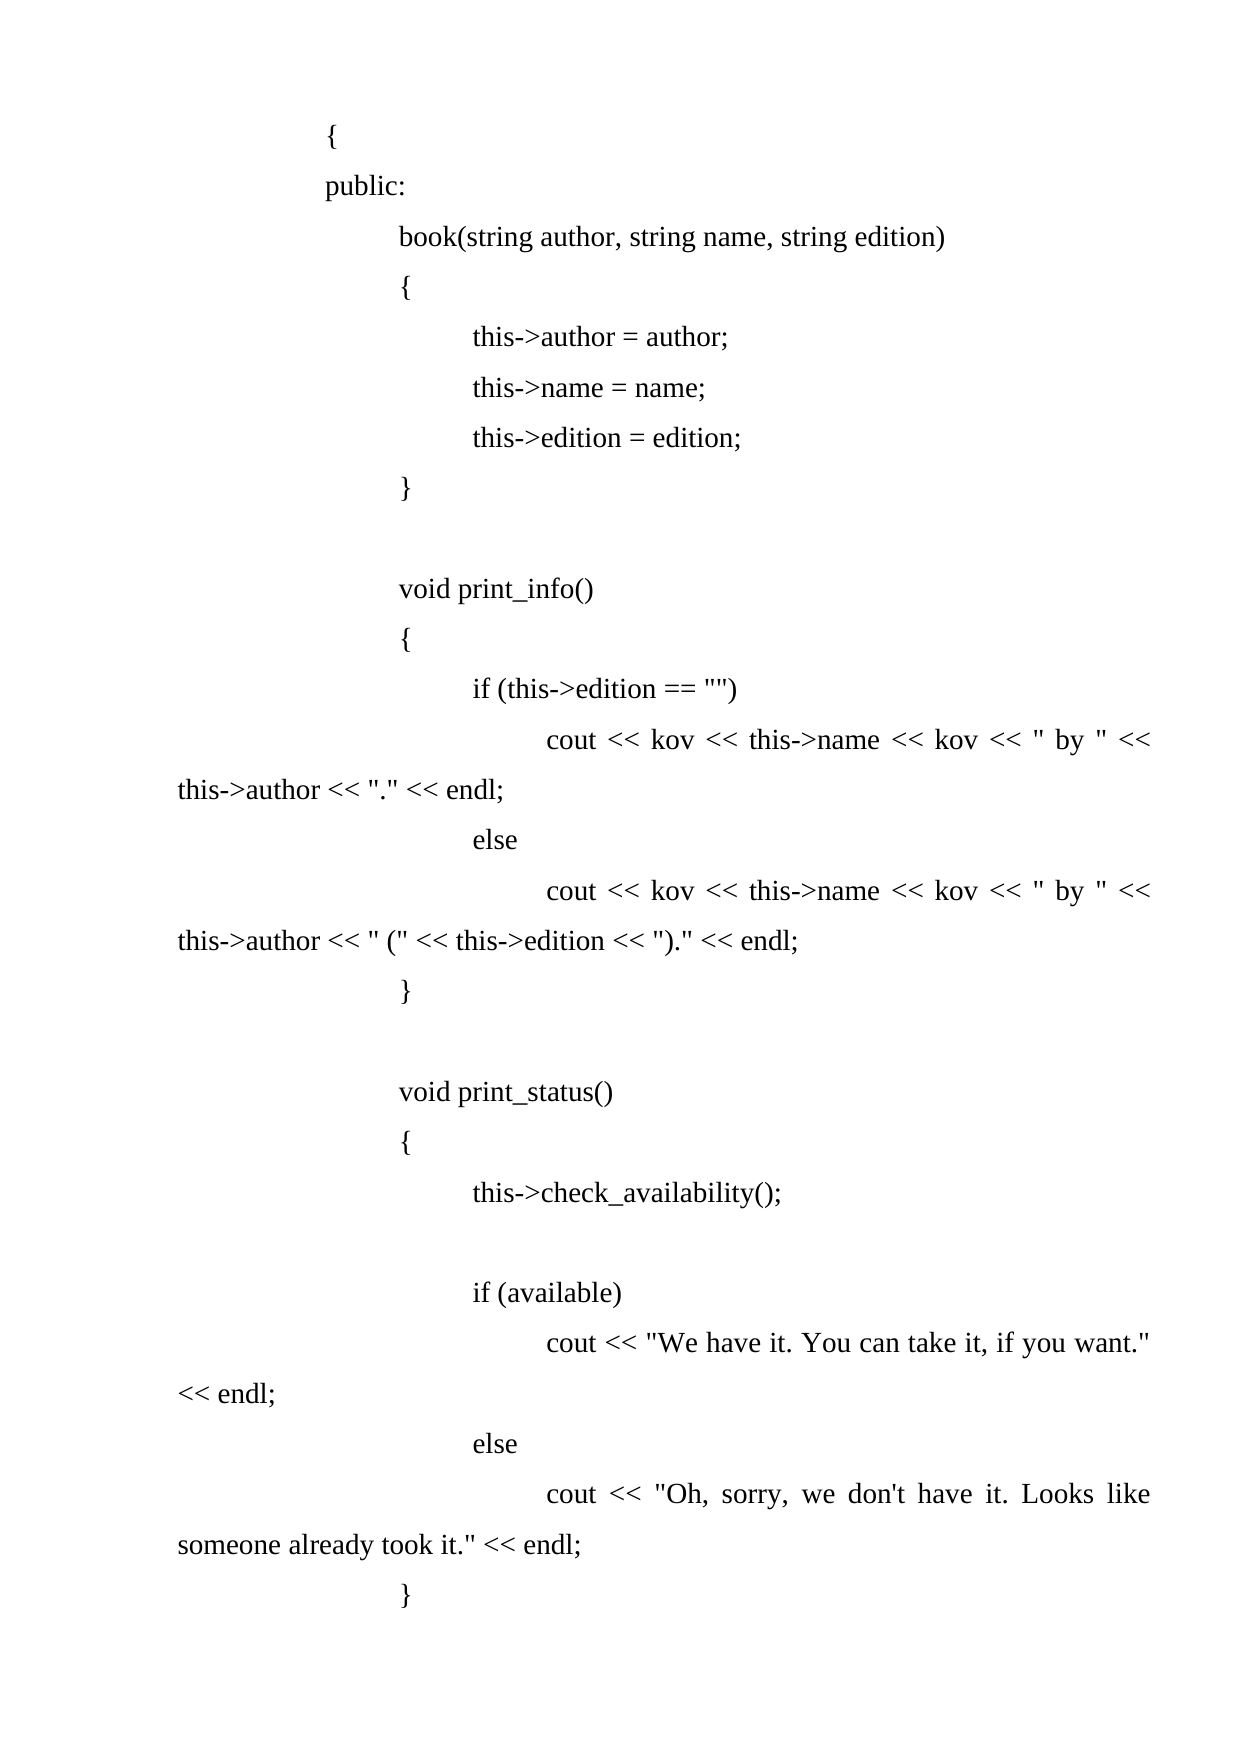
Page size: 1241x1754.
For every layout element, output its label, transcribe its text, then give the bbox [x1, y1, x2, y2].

text else [177, 822, 1152, 856]
text public: [177, 168, 1152, 202]
text { [177, 118, 1152, 152]
text cout << "We have it. You can take it, if you want." << endl; [177, 1326, 1152, 1409]
text this->author = author; [177, 319, 1152, 353]
text void print_info() [177, 571, 1152, 604]
text cout << "Oh, sorry, we don't have it. Looks like someone already took it." << endl; [177, 1477, 1152, 1560]
text cout << kov << this->name << kov << " by " << this->author << " (" << this->edition << ")." << endl; [177, 873, 1152, 957]
text this->check_availability(); [177, 1175, 1152, 1208]
text } [177, 1577, 1152, 1611]
text this->edition = edition; [177, 420, 1152, 453]
text } [177, 973, 1152, 1007]
text } [177, 470, 1152, 504]
text book(string author, string name, string edition) [177, 219, 1152, 252]
text else [177, 1426, 1152, 1460]
text { [177, 269, 1152, 303]
text { [177, 1124, 1152, 1158]
text void print_status() [177, 1074, 1152, 1108]
text cout << kov << this->name << kov << " by " << this->author << "." << endl; [177, 722, 1152, 806]
text this->name = name; [177, 370, 1152, 403]
text if (available) [177, 1275, 1152, 1309]
text { [177, 621, 1152, 655]
text if (this->edition == "") [177, 672, 1152, 705]
